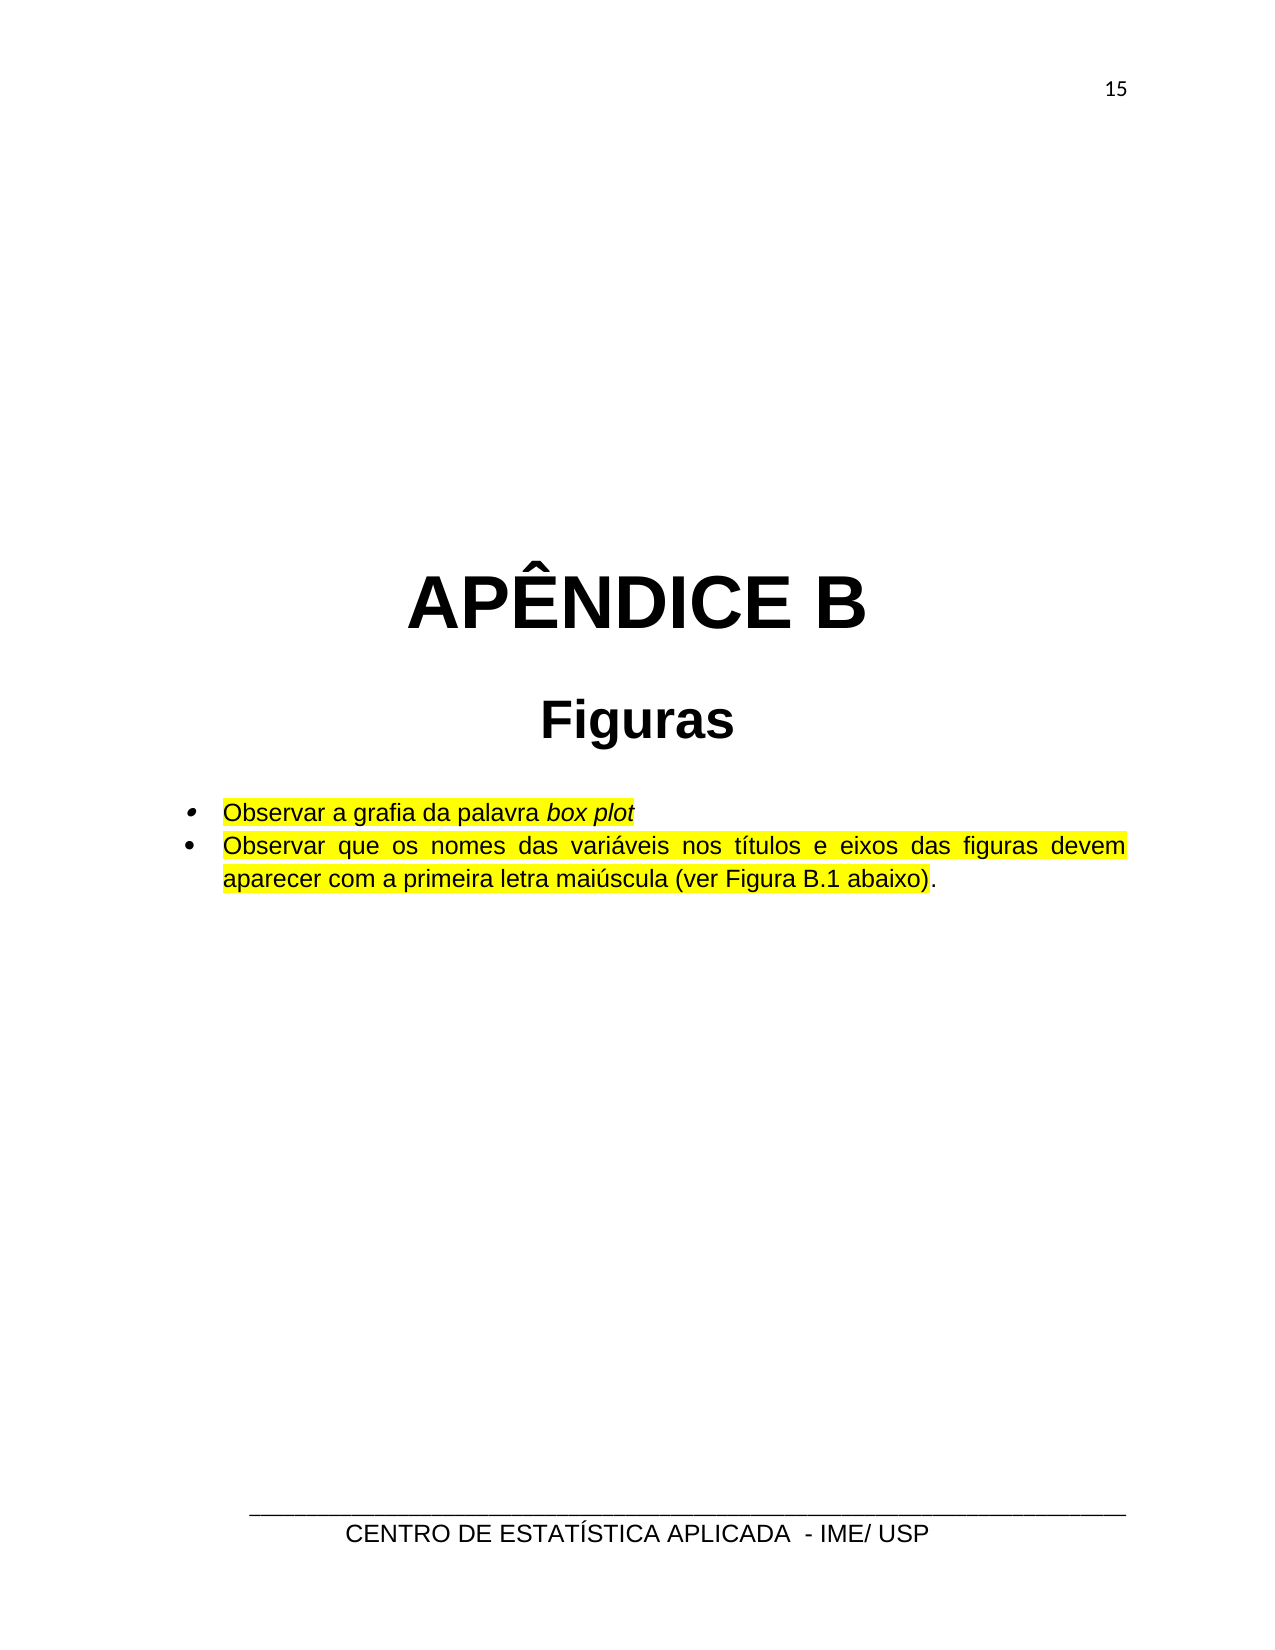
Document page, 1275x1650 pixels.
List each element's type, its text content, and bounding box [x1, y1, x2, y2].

list Observar que os nomes das variáveis nos títulos e eixos das figuras devem aparecer com a primeira letra maiúscula (ver Figura B.1 abaixo). [185, 831, 1127, 893]
text Figuras [148, 688, 1127, 750]
subtitle APÊNDICE B [148, 558, 1127, 644]
list Observar a grafia da palavra box plot [185, 798, 1127, 827]
